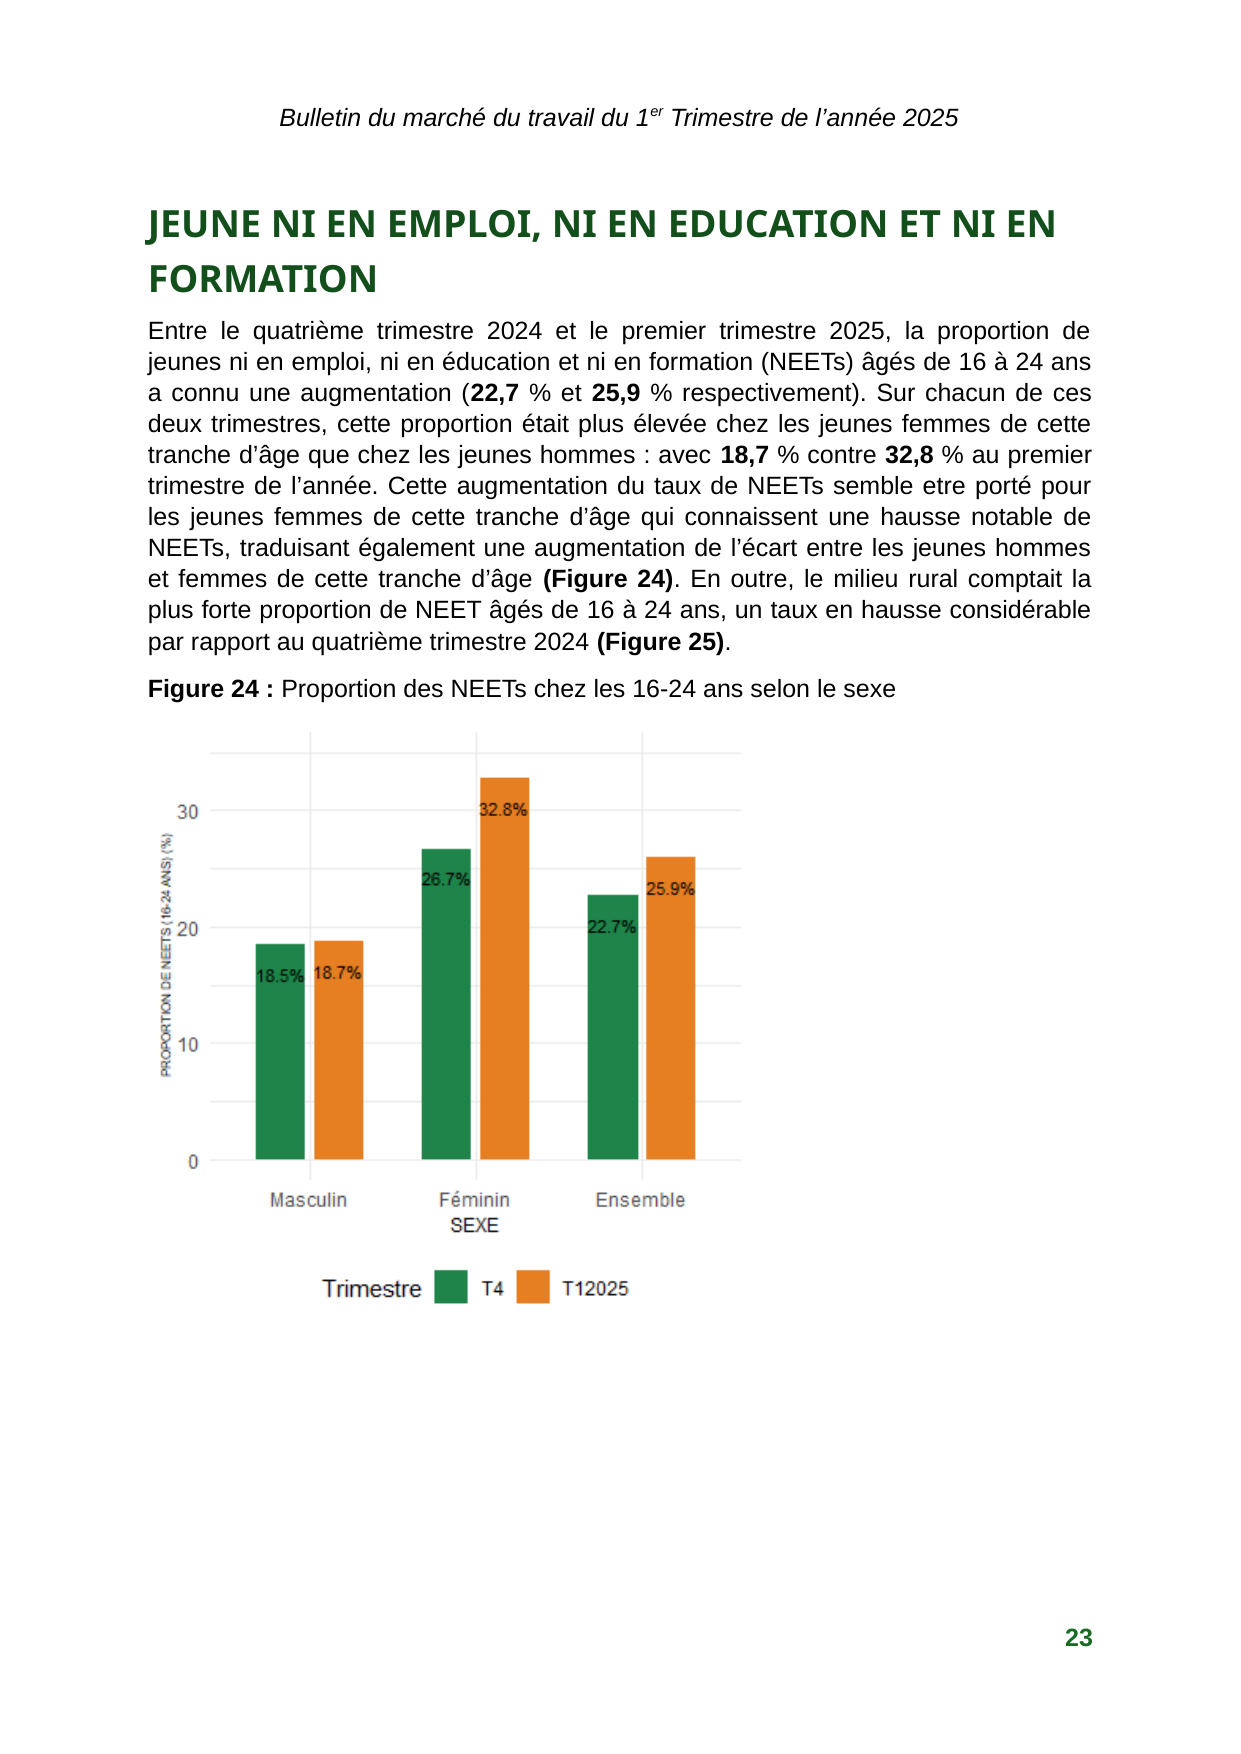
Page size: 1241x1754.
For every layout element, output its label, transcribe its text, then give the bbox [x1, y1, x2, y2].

subtitle JEUNE NI EN EMPLOI, NI EN EDUCATION ET NI EN FORMATION [148, 197, 1093, 304]
picture [147, 721, 754, 1329]
text Figure 24 : Proportion des NEETs chez les 16-24 ans selon le sexe [148, 674, 1093, 703]
text Entre le quatrième trimestre 2024 et le premier trimestre 2025, la proportion de jeunes ni en emploi, ni en éducation et ni en formation (NEETs) âgés de 16 à 24 ans a connu une augmentation (22,7 % et 25,9 % respectivement). Sur chacun de ces deux trimestres, cette proportion était plus élevée chez les jeunes femmes de cette tranche d’âge que chez les jeunes hommes : avec 18,7 % contre 32,8 % au premier trimestre de l’année. Cette augmentation du taux de NEETs semble etre porté pour les jeunes femmes de cette tranche d’âge qui connaissent une hausse notable de NEETs, traduisant également une augmentation de l’écart entre les jeunes hommes et femmes de cette tranche d’âge (Figure 24). En outre, le milieu rural comptait la plus forte proportion de NEET âgés de 16 à 24 ans, un taux en hausse considérable par rapport au quatrième trimestre 2024 (Figure 25). [148, 316, 1093, 655]
